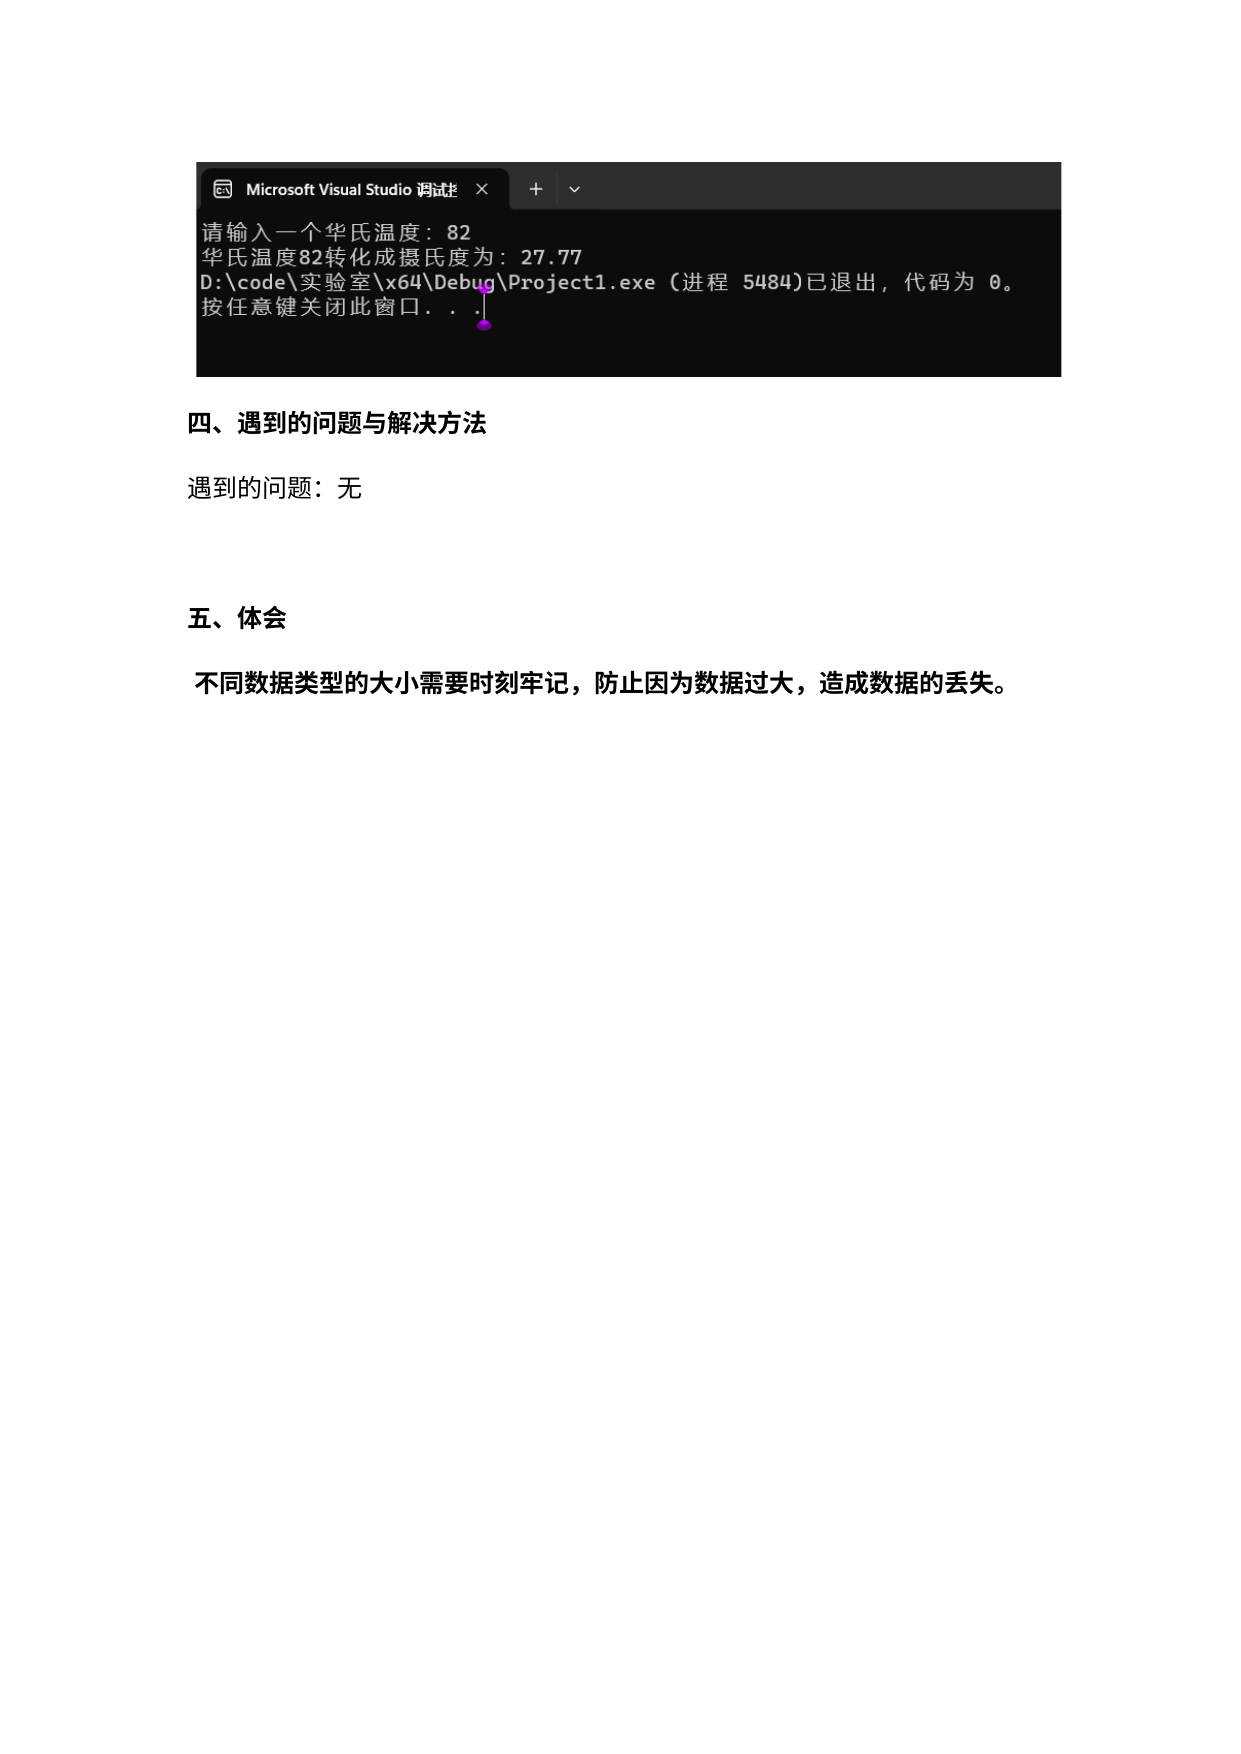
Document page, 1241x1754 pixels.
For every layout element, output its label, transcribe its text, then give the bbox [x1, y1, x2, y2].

text 遇到的问题：无 [187, 454, 1053, 519]
picture [196, 162, 1062, 377]
text 不同数据类型的大小需要时刻牢记，防止因为数据过大，造成数据的丢失。 [187, 649, 1053, 714]
text 五、体会 [187, 584, 1053, 649]
